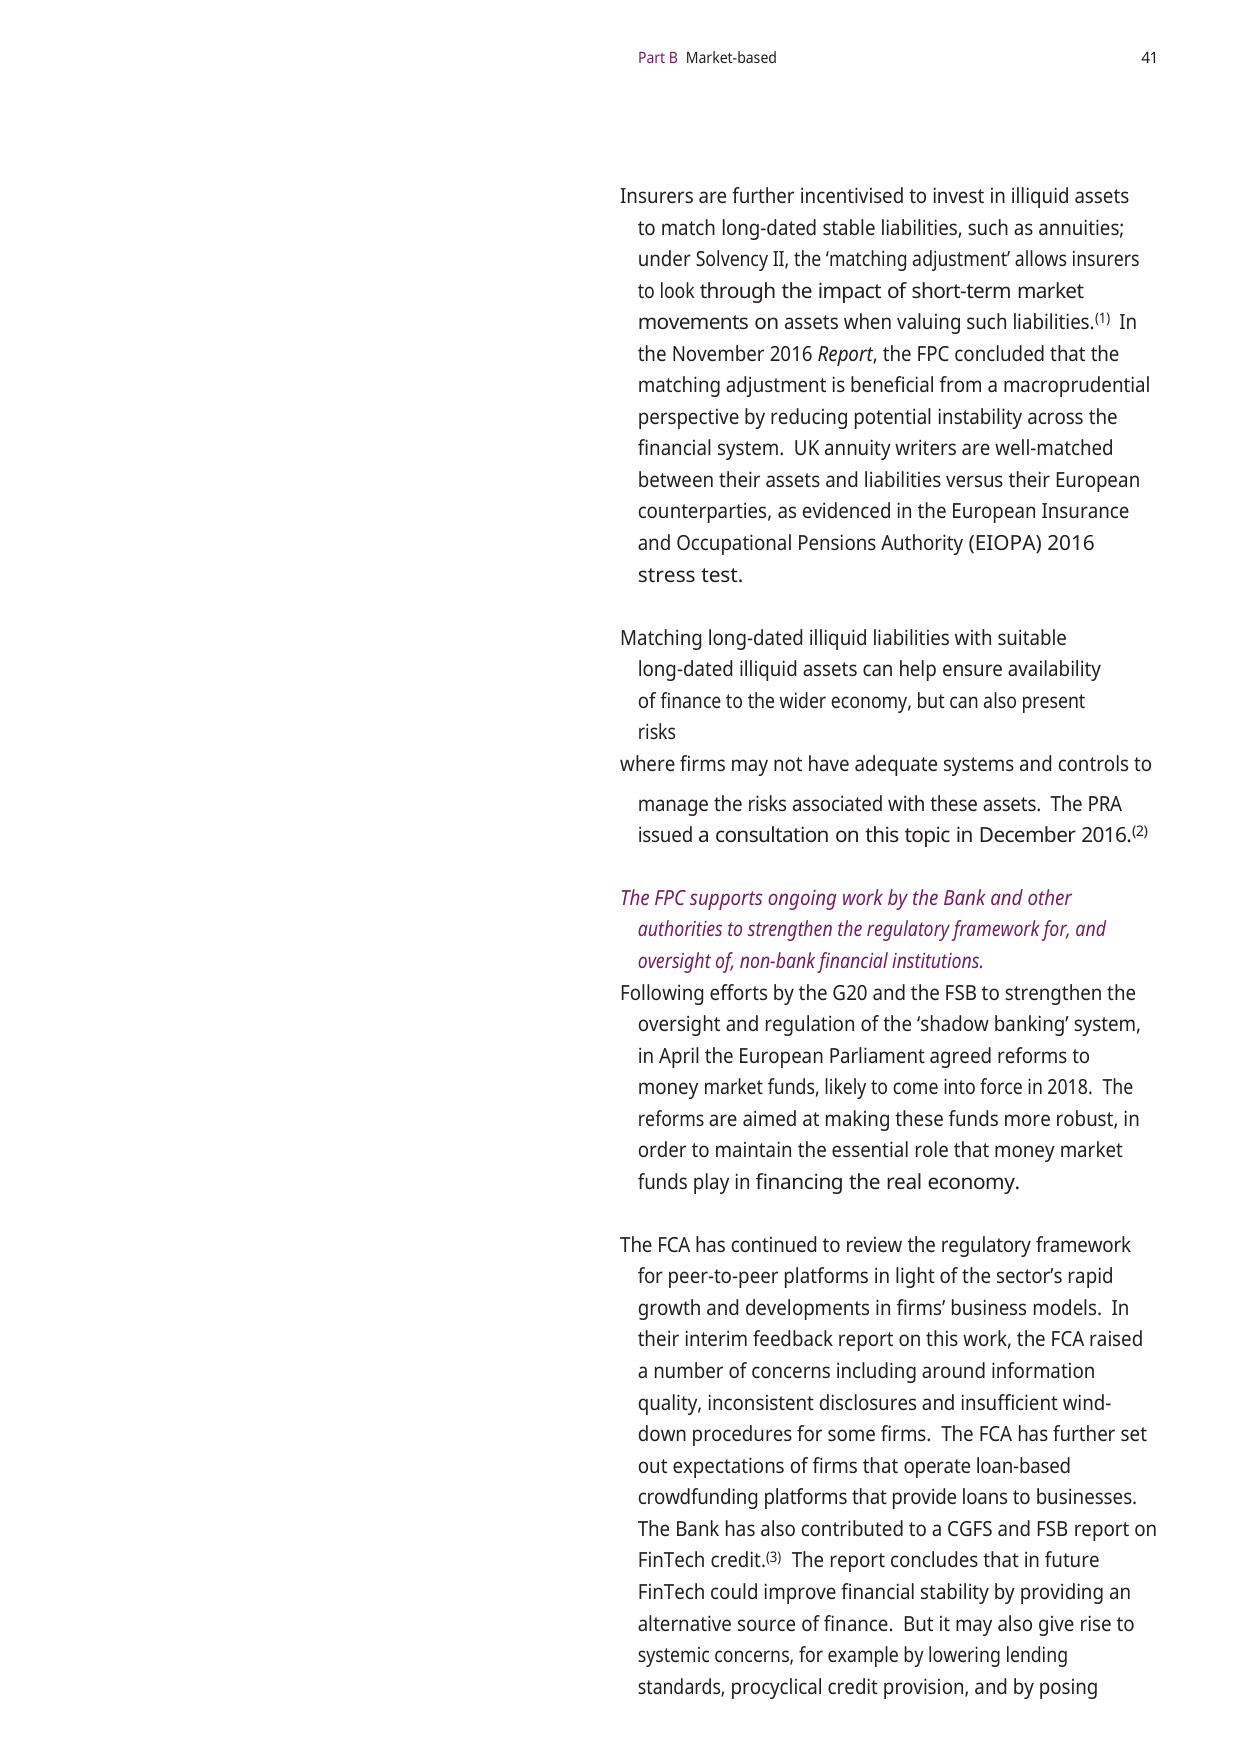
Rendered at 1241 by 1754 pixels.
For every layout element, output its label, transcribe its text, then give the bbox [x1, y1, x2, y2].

text where firms may not have adequate systems and controls to manage the risks associated with these assets. The PRA issued a consultation on this topic in December 2016.(2) [620, 749, 1157, 849]
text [620, 1230, 1157, 1700]
text The FPC supports ongoing work by the Bank and other authorities to strengthen the regulatory framework for, and oversight of, non-bank financial institutions. [620, 883, 1151, 974]
text Matching long-dated illiquid liabilities with suitable long-dated illiquid assets can help ensure availability of finance to the wider economy, but can also present risks [620, 623, 1102, 746]
text Insurers are further incentivised to invest in illiquid assets to match long-dated stable liabilities, such as annuities; under Solvency II, the ‘matching adjustment’ allows insurers to look through the impact of short-term market movements on assets when valuing such liabilities.(1) In the November 2016 Report, the FPC concluded that the matching adjustment is beneficial from a macroprudential perspective by reducing potential instability across the financial system. UK annuity writers are well-matched between their assets and liabilities versus their European counterparties, as evidenced in the European Insurance and Occupational Pensions Authority (EIOPA) 2016 stress test. [620, 181, 1151, 588]
text Following efforts by the G20 and the FSB to strengthen the oversight and regulation of the ‘shadow banking’ system, in April the European Parliament agreed reforms to money market funds, likely to come into force in 2018. The reforms are aimed at making these funds more robust, in order to maintain the essential role that money market funds play in financing the real economy. [620, 978, 1150, 1196]
